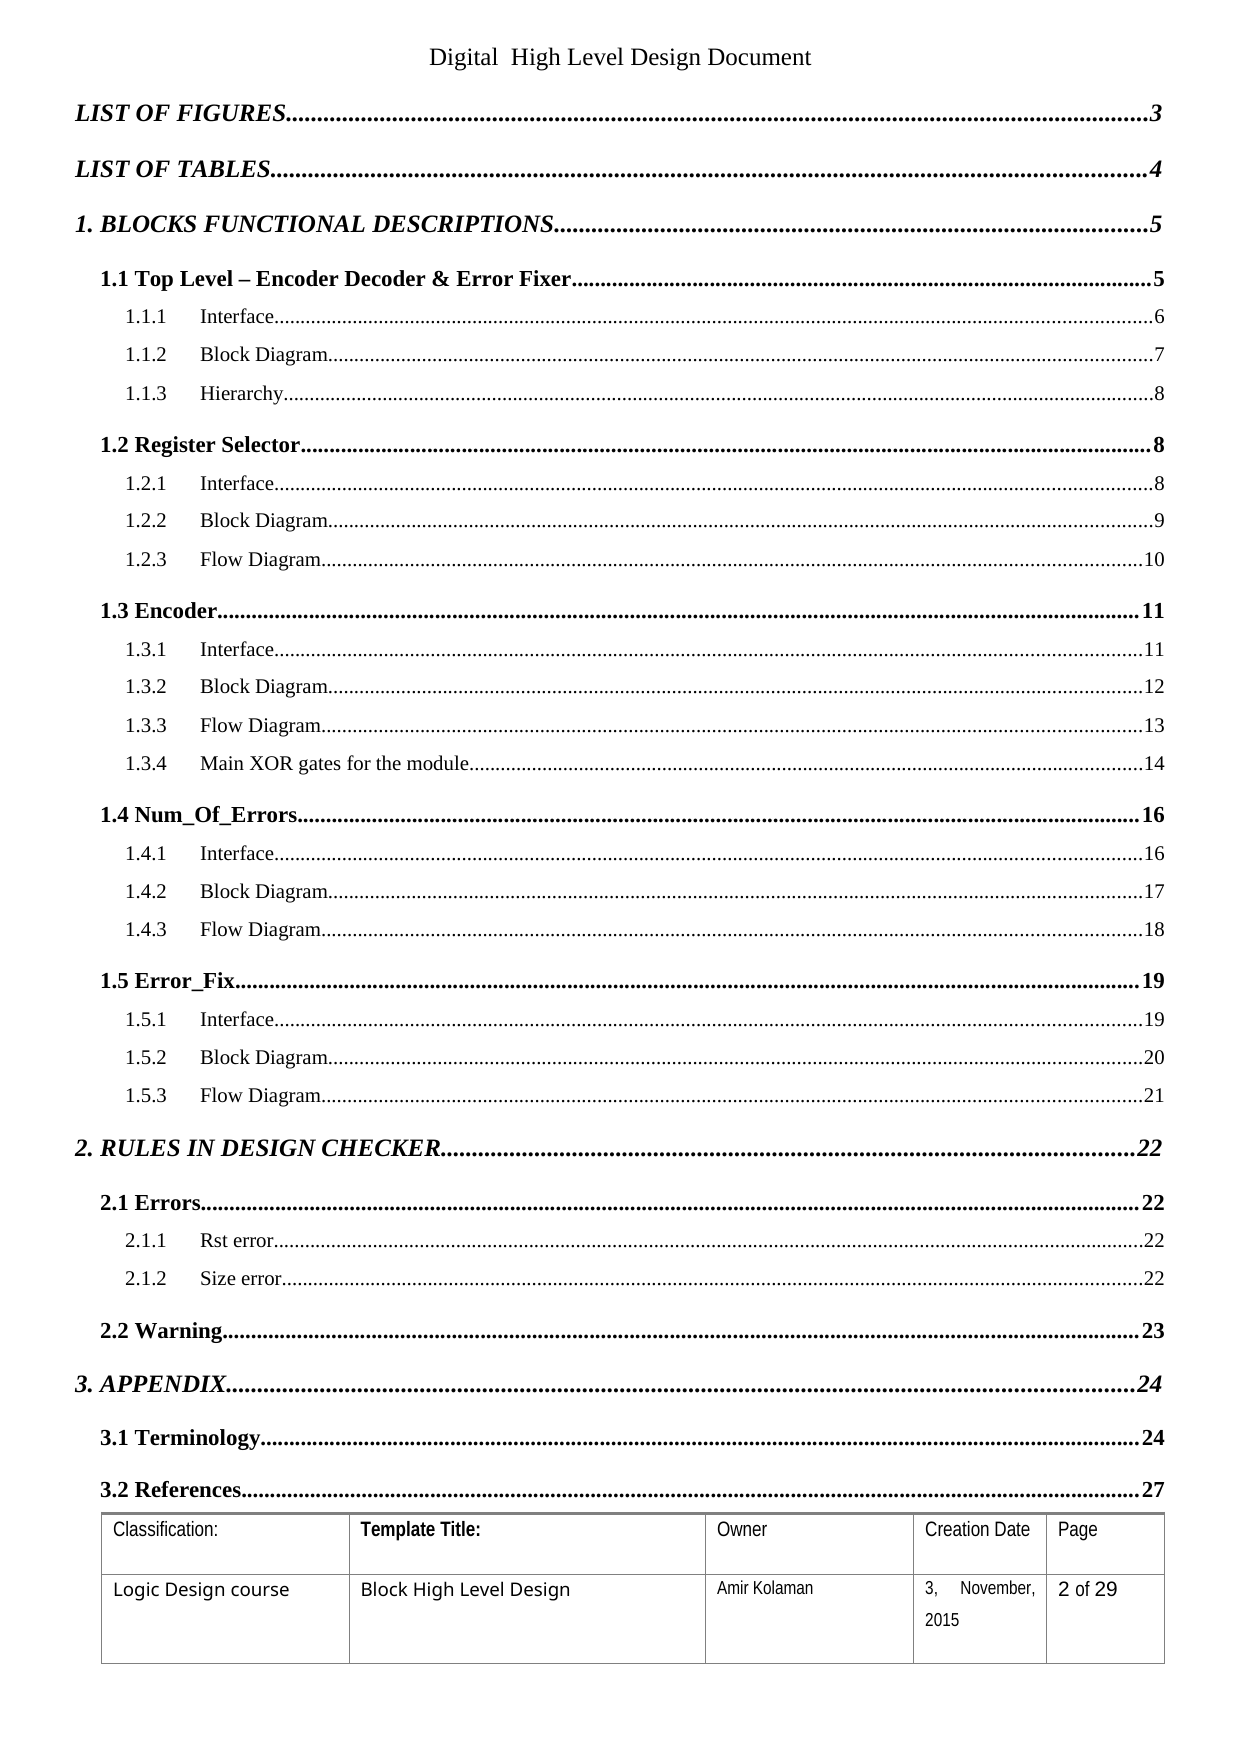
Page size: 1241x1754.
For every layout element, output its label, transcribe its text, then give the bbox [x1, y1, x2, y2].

text 1.4.3 Flow Diagram 18 [125, 917, 1165, 941]
text 1.4 Num_Of_Errors 16 [100, 801, 1165, 827]
text 1.1.2 Block Diagram 7 [125, 342, 1165, 366]
text 1.1.1 Interface 6 [125, 304, 1165, 328]
text 1.3.3 Flow Diagram 13 [125, 712, 1165, 737]
text 3. Appendix 24 [75, 1369, 1165, 1397]
text 2.1 Errors 22 [100, 1189, 1165, 1215]
text 1.1 Top Level – Encoder Decoder & Error Fixer 5 [100, 265, 1165, 291]
text 2.1.2 Size error 22 [125, 1266, 1165, 1290]
text 1.1.3 Hierarchy 8 [125, 380, 1165, 404]
text LISt of figures 3 [75, 98, 1165, 127]
text 1.2.1 Interface 8 [125, 470, 1165, 494]
text 1.3 Encoder 11 [100, 597, 1165, 623]
text 3.1 Terminology 24 [100, 1424, 1165, 1451]
text 3.2 References 27 [100, 1476, 1165, 1503]
text 2.1.1 Rst error 22 [125, 1228, 1165, 1252]
text 1.5.2 Block Diagram 20 [125, 1044, 1165, 1069]
text 1.3.2 Block Diagram 12 [125, 674, 1165, 698]
text 2. Rules in design checker 22 [75, 1133, 1165, 1162]
text 1.3.4 Main XOR gates for the module 14 [125, 751, 1165, 774]
text 1.5.1 Interface 19 [125, 1007, 1165, 1031]
text 1.2.3 Flow Diagram 10 [125, 546, 1165, 571]
text 1.4.2 Block Diagram 17 [125, 878, 1165, 903]
text 1.2 Register Selector 8 [100, 431, 1165, 457]
text 1.2.2 Block Diagram 9 [125, 508, 1165, 532]
text 1.4.1 Interface 16 [125, 841, 1165, 864]
text 2.2 Warning 23 [100, 1317, 1165, 1343]
text 1.5.3 Flow Diagram 21 [125, 1083, 1165, 1107]
text 1. Blocks Functional Descriptions 5 [75, 209, 1165, 238]
text List of tables 4 [75, 154, 1165, 182]
text 1.5 Error_Fix 19 [100, 967, 1165, 993]
text 1.3.1 Interface 11 [125, 636, 1165, 661]
